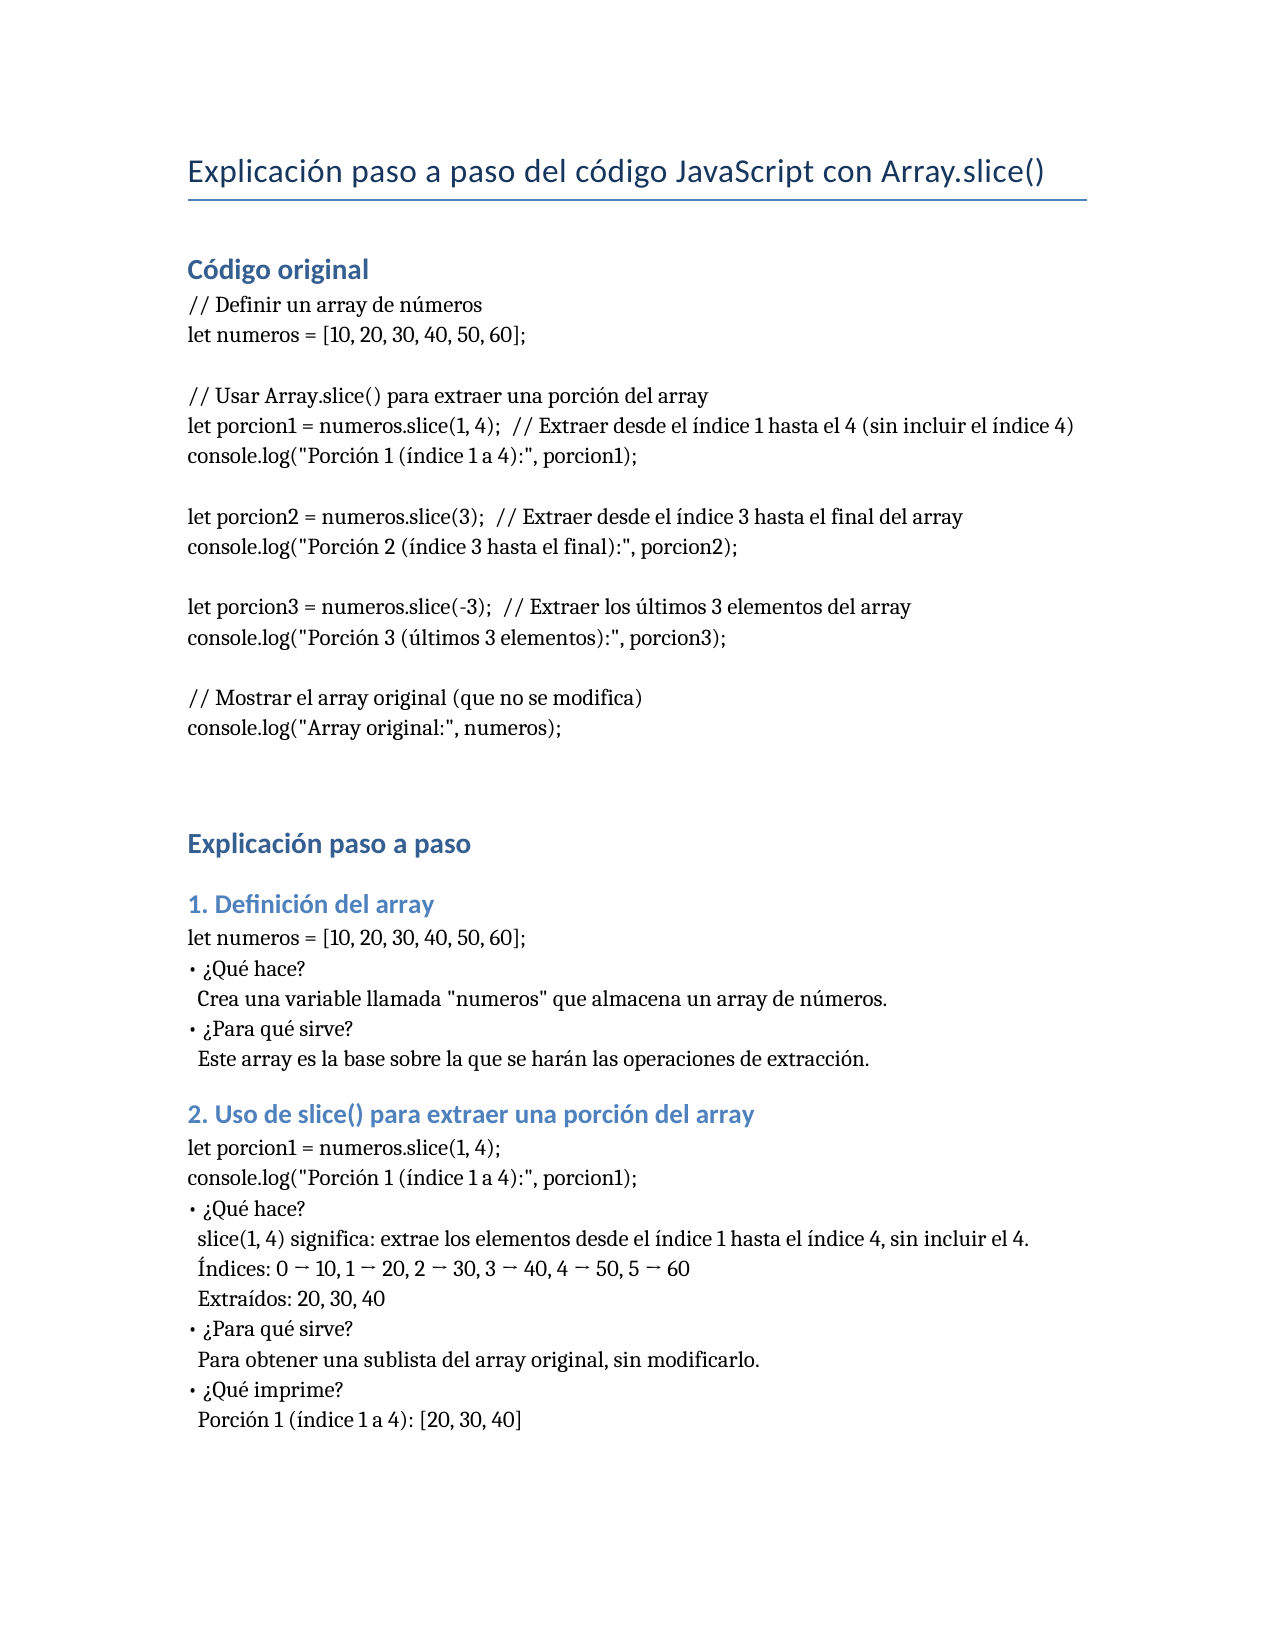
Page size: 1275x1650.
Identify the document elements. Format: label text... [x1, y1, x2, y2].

subtitle 1. Definición del array [187, 887, 1087, 920]
title Explicación paso a paso del código JavaScript con Array.slice() [187, 150, 1087, 201]
text let porcion1 = numeros.slice(1, 4); console.log("Porción 1 (índice 1 a 4):", porcion1); • ¿Qué hace? slice(1, 4) significa: extrae los elementos desde el índice 1 hasta el índice 4, sin incluir el 4. Índices: 0 → 10, 1 → 20, 2 → 30, 3 → 40, 4 → 50, 5 → 60 Extraídos: 20, 30, 40 • ¿Para qué sirve? Para obtener una sublista del array original, sin modificarlo. • ¿Qué imprime? Porción 1 (índice 1 a 4): [20, 30, 40] [187, 1135, 1087, 1433]
subtitle 2. Uso de slice() para extraer una porción del array [187, 1097, 1087, 1130]
text let numeros = [10, 20, 30, 40, 50, 60]; • ¿Qué hace? Crea una variable llamada "numeros" que almacena un array de números. • ¿Para qué sirve? Este array es la base sobre la que se harán las operaciones de extracción. [187, 925, 1087, 1072]
subtitle Explicación paso a paso [187, 825, 1087, 861]
text // Definir un array de números let numeros = [10, 20, 30, 40, 50, 60]; // Usar Array.slice() para extraer una porción del array let porcion1 = numeros.slice(1, 4); // Extraer desde el índice 1 hasta el 4 (sin incluir el índice 4) console.log("Porción 1 (índice 1 a 4):", porcion1); let porcion2 = numeros.slice(3); // Extraer desde el índice 3 hasta el final del array console.log("Porción 2 (índice 3 hasta el final):", porcion2); let porcion3 = numeros.slice(-3); // Extraer los últimos 3 elementos del array console.log("Porción 3 (últimos 3 elementos):", porcion3); // Mostrar el array original (que no se modifica) console.log("Array original:", numeros); [187, 292, 1087, 772]
subtitle Código original [187, 251, 1087, 287]
